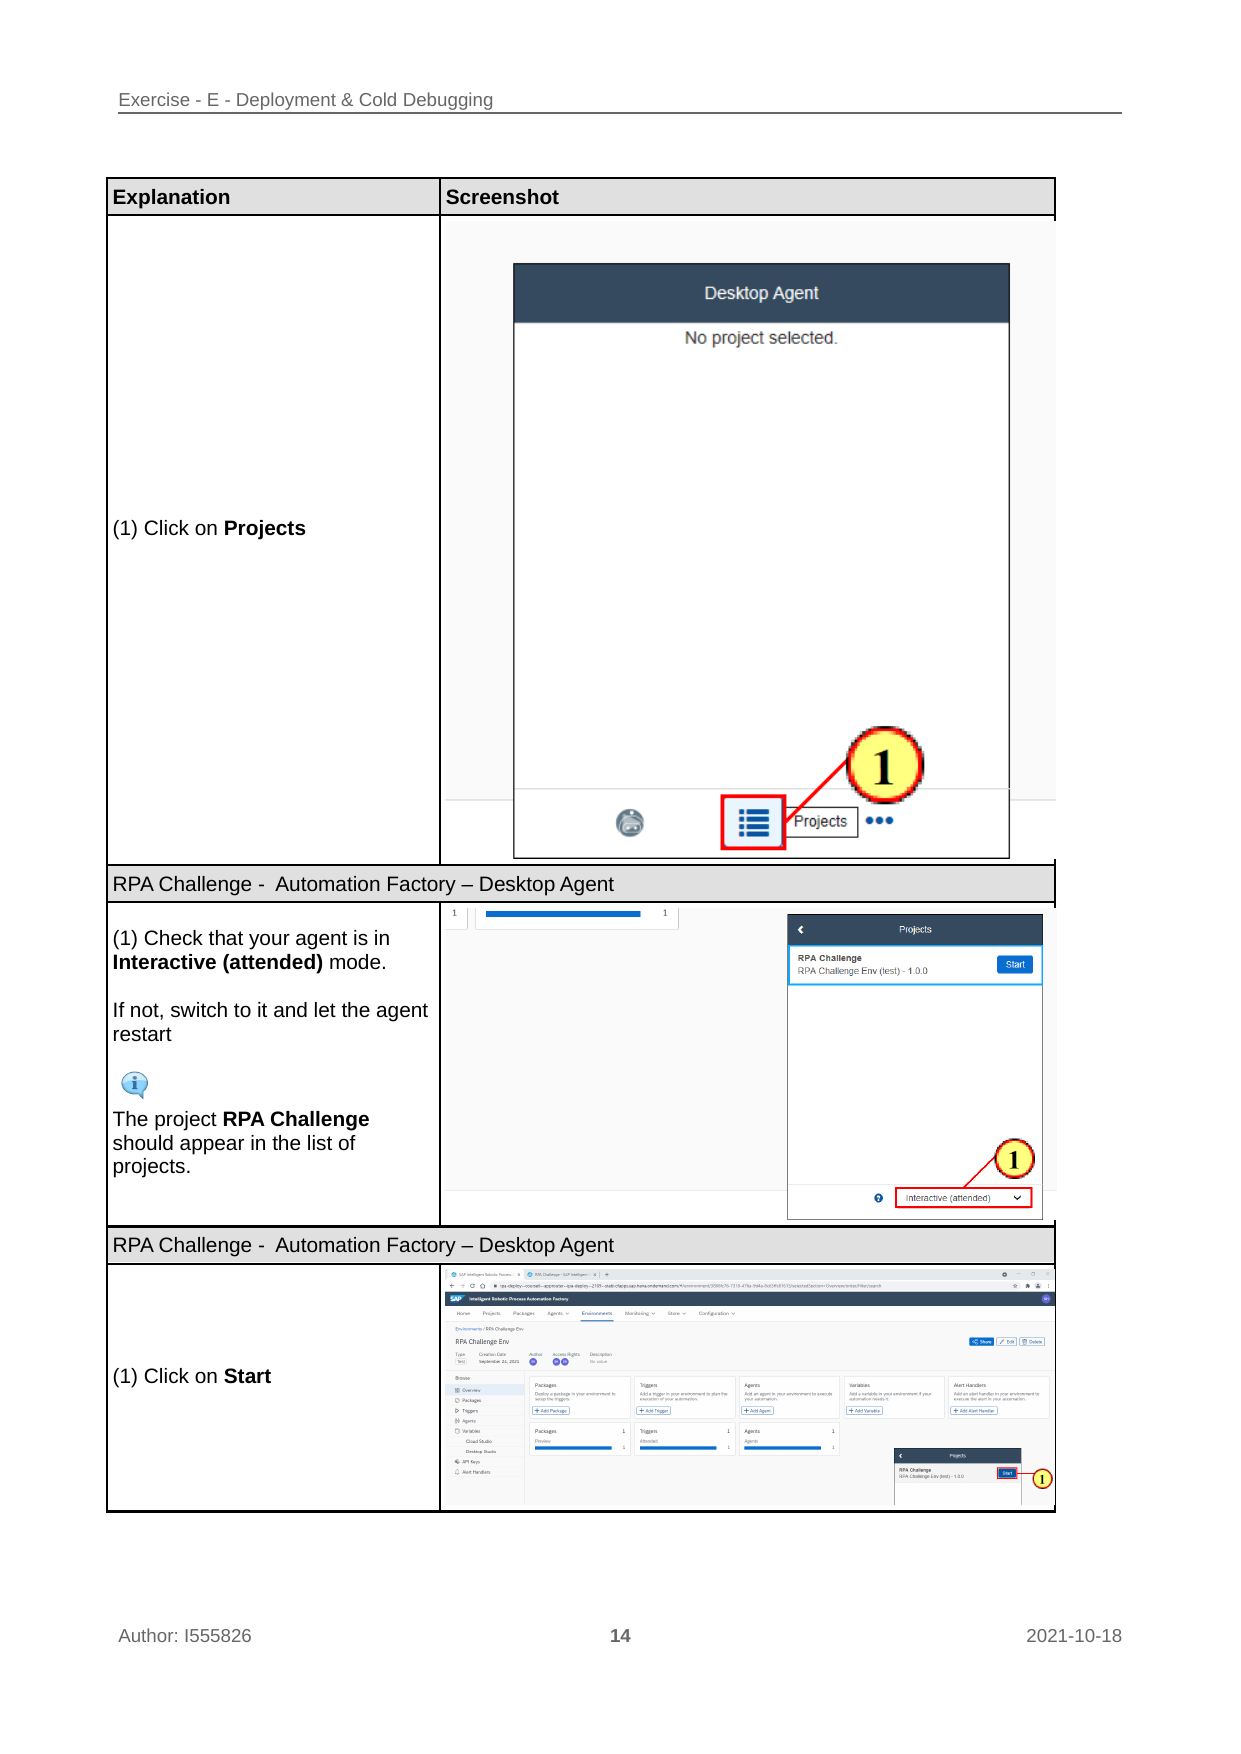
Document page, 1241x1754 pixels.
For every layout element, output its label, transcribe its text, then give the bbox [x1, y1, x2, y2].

table_cell [441, 903, 1054, 1225]
table_cell (1) Click on Projects [108, 216, 439, 864]
table_cell (1) Check that your agent is in Interactive (attended) mode. If not, switch to it and let the agent restart The project RPA Challenge should appear in the list of projects. [108, 903, 439, 1225]
picture [445, 1269, 1055, 1505]
picture [118, 1069, 151, 1102]
picture [445, 221, 1056, 859]
table_cell RPA Challenge - Automation Factory – Desktop Agent [108, 1228, 1054, 1262]
table_header Screenshot [441, 179, 1054, 214]
picture [445, 908, 1057, 1220]
table_cell [441, 216, 1054, 864]
table_cell (1) Click on Start [108, 1265, 439, 1510]
table_cell RPA Challenge - Automation Factory – Desktop Agent [108, 866, 1054, 901]
table_header Explanation [108, 179, 439, 214]
table_cell [441, 1265, 1054, 1510]
